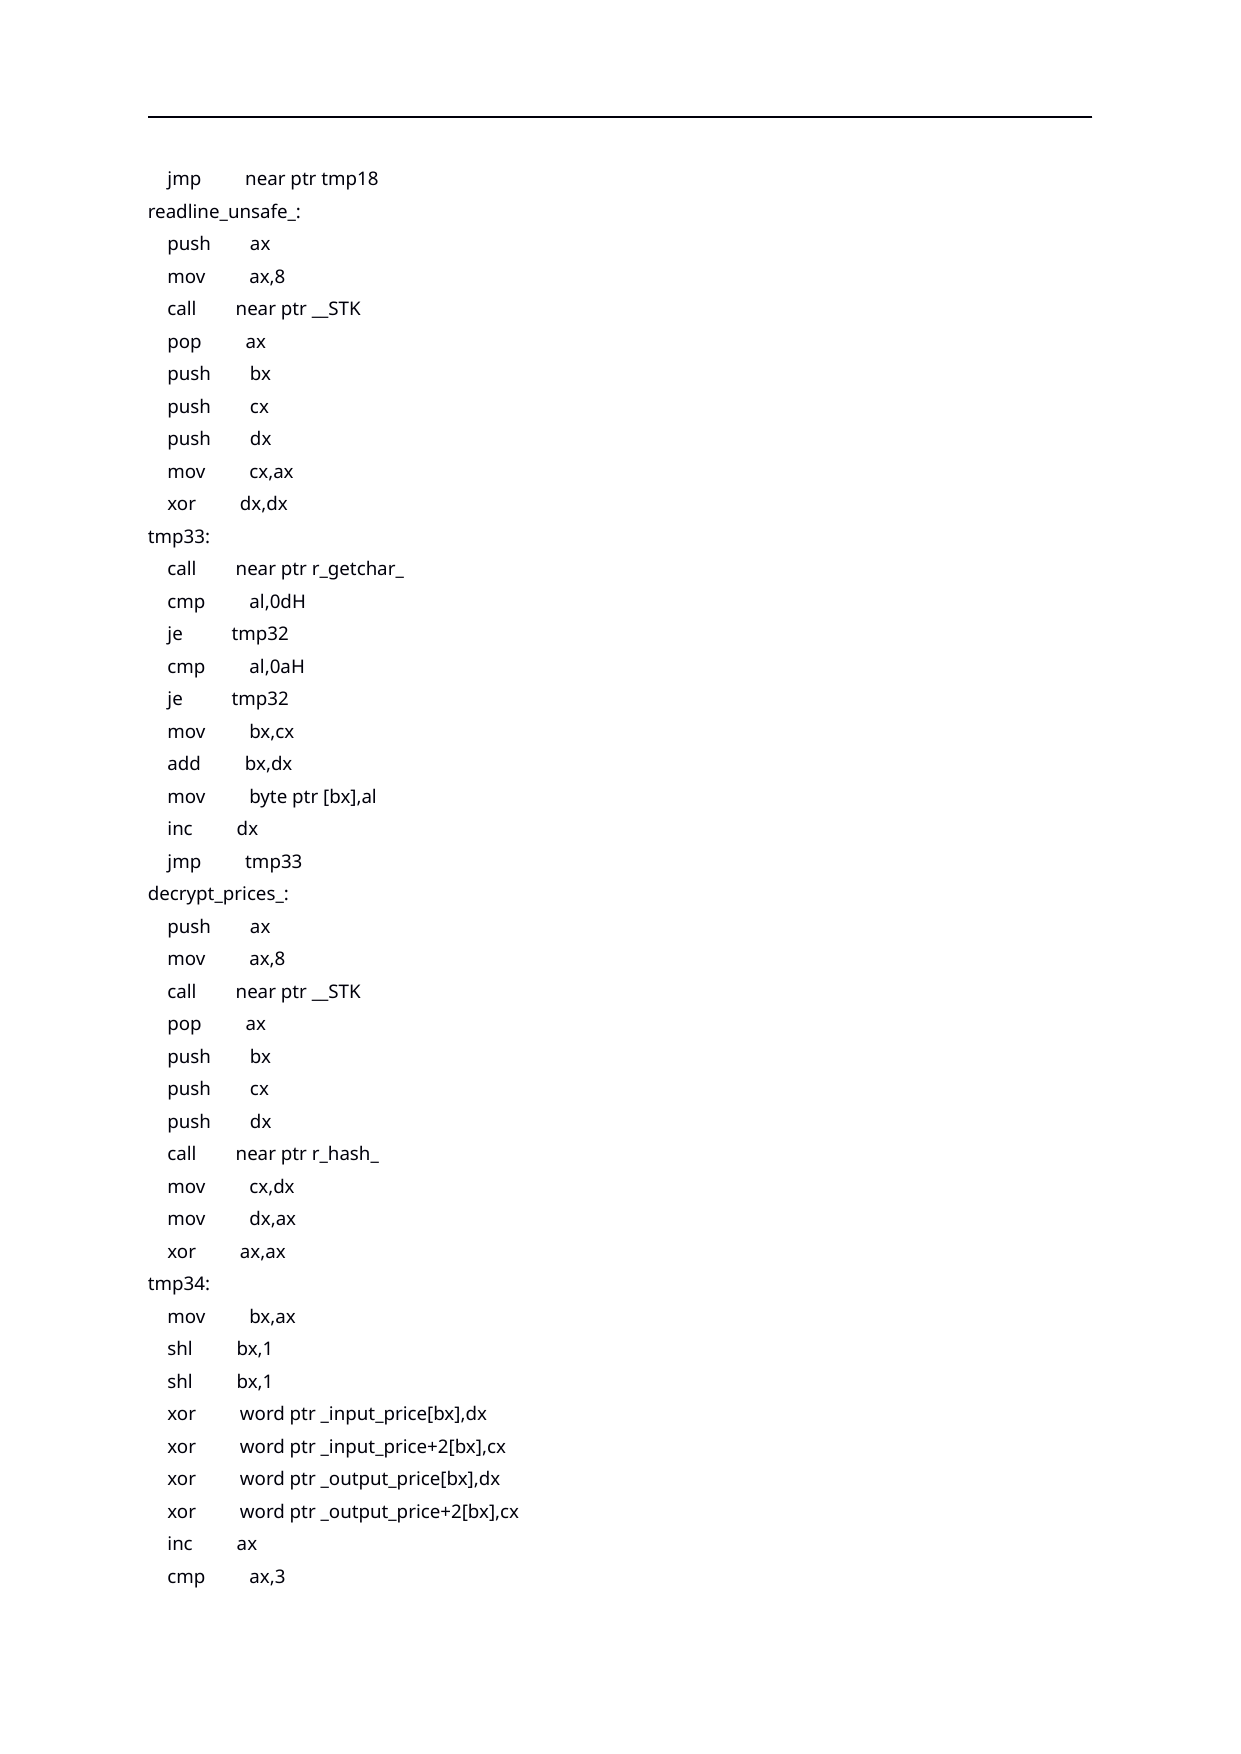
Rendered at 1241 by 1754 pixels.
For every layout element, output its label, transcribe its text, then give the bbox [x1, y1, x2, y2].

text call near ptr __STK [148, 974, 1092, 1007]
text mov cx,dx [148, 1169, 1092, 1202]
text xor dx,dx [148, 487, 1092, 519]
text xor word ptr _output_price+2[bx],cx [148, 1494, 1092, 1527]
text xor word ptr _input_price[bx],dx [148, 1397, 1092, 1429]
text tmp34: [148, 1267, 1092, 1299]
text shl bx,1 [148, 1332, 1092, 1364]
text inc dx [148, 812, 1092, 844]
text push ax [148, 227, 1092, 259]
text mov byte ptr [bx],al [148, 779, 1092, 812]
text mov cx,ax [148, 454, 1092, 487]
text push bx [148, 357, 1092, 389]
text decrypt_prices_: [148, 877, 1092, 909]
text jmp tmp33 [148, 844, 1092, 877]
text call near ptr r_hash_ [148, 1137, 1092, 1169]
text shl bx,1 [148, 1364, 1092, 1397]
text jmp near ptr tmp18 [148, 162, 1092, 194]
text push dx [148, 1104, 1092, 1137]
text push cx [148, 1072, 1092, 1104]
text push bx [148, 1039, 1092, 1072]
text cmp ax,3 [148, 1559, 1092, 1592]
text push ax [148, 909, 1092, 942]
text je tmp32 [148, 682, 1092, 714]
text push cx [148, 389, 1092, 422]
text readline_unsafe_: [148, 194, 1092, 227]
text je tmp32 [148, 617, 1092, 649]
text xor ax,ax [148, 1234, 1092, 1267]
text call near ptr __STK [148, 292, 1092, 324]
text call near ptr r_getchar_ [148, 552, 1092, 584]
text mov bx,cx [148, 714, 1092, 747]
text mov ax,8 [148, 259, 1092, 292]
text pop ax [148, 324, 1092, 357]
text cmp al,0aH [148, 649, 1092, 682]
text mov bx,ax [148, 1299, 1092, 1332]
text inc ax [148, 1527, 1092, 1559]
text add bx,dx [148, 747, 1092, 779]
text pop ax [148, 1007, 1092, 1039]
text tmp33: [148, 519, 1092, 552]
text mov dx,ax [148, 1202, 1092, 1234]
text push dx [148, 422, 1092, 454]
text xor word ptr _output_price[bx],dx [148, 1462, 1092, 1494]
text mov ax,8 [148, 942, 1092, 974]
text cmp al,0dH [148, 584, 1092, 617]
text xor word ptr _input_price+2[bx],cx [148, 1429, 1092, 1462]
